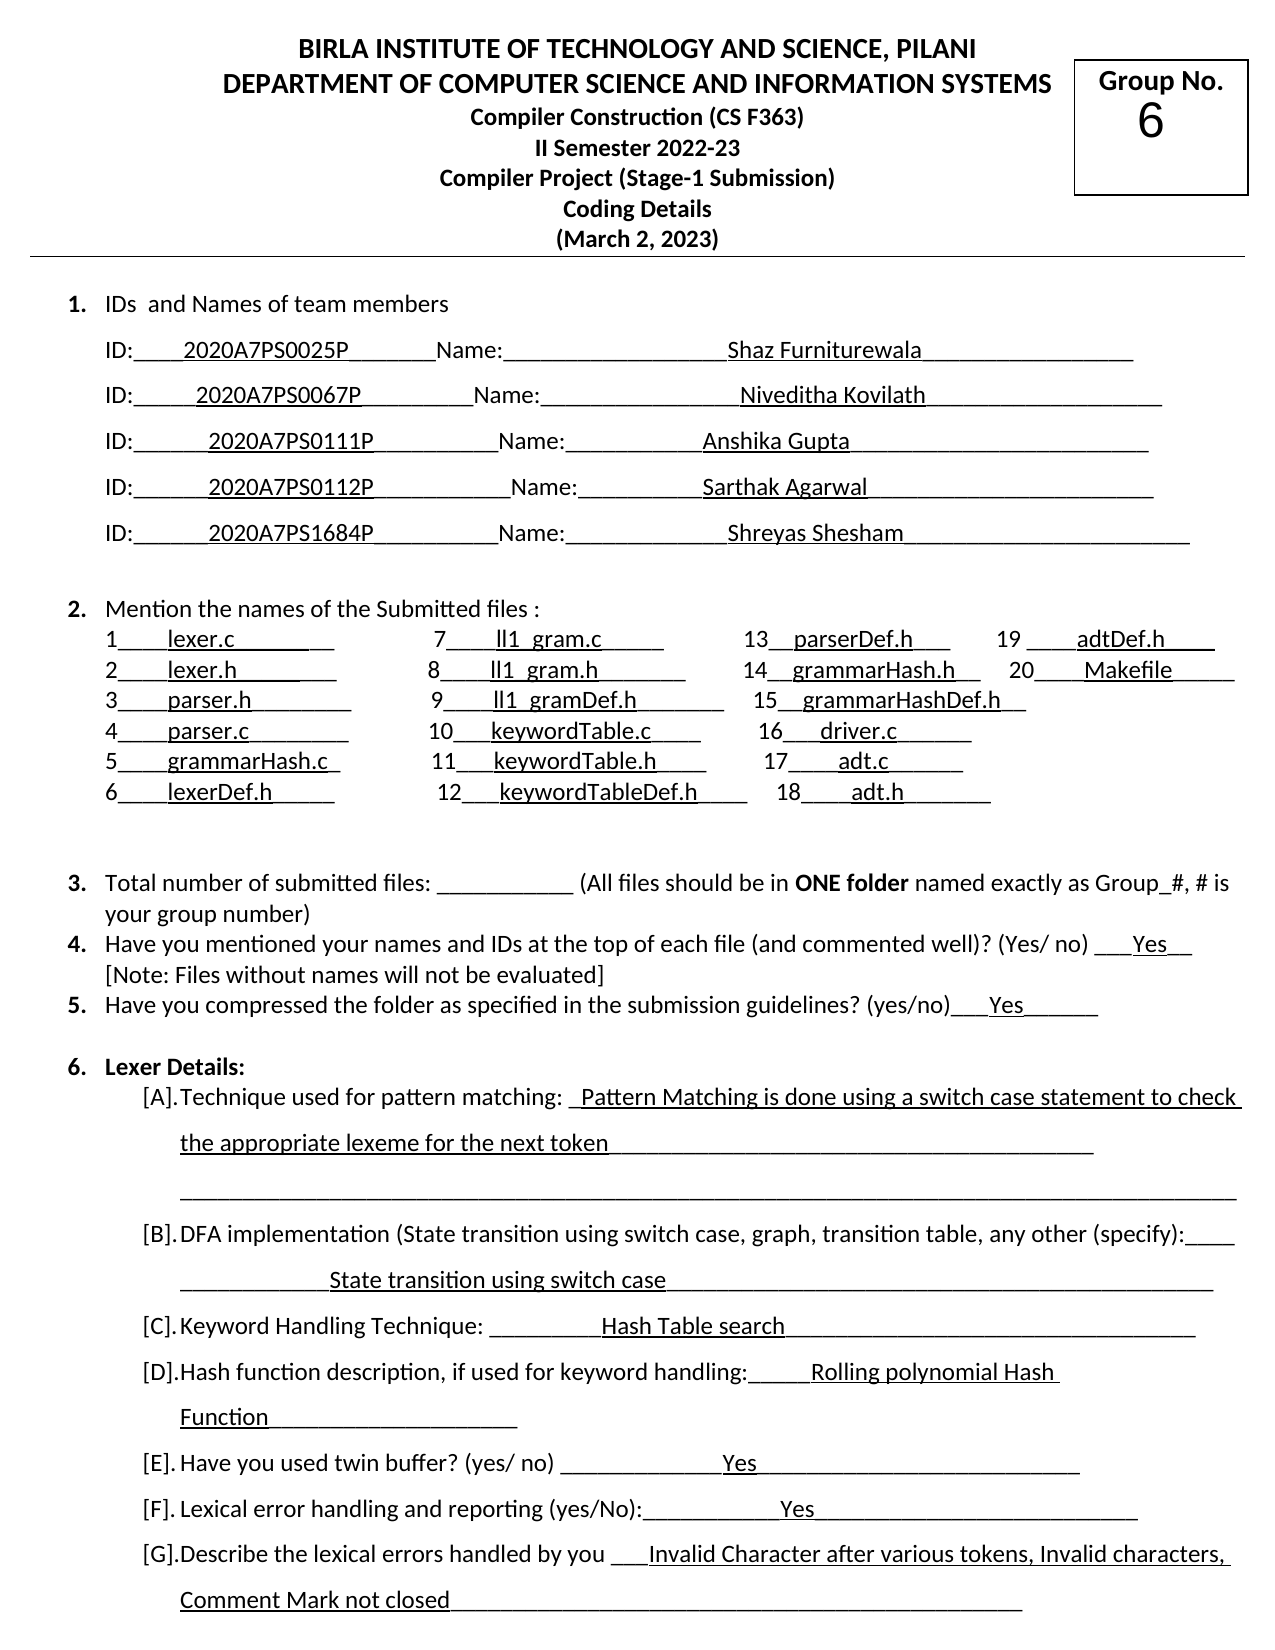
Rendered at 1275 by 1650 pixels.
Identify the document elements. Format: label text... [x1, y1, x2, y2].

text 2____lexer.h________ 8____ll1_gram.h_______ 14__grammarHash.h__ 20____Makefile_____ [105, 654, 1245, 684]
text 1____lexer.c________ 7____ll1_gram.c_____ 13__parserDef.h___ 19 ____adtDef.h____ [105, 623, 1245, 654]
list Mention the names of the Submitted files : [67, 593, 1245, 623]
text 6____lexerDef.h_____ 12___keywordTableDef.h____ 18____adt.h_______ [105, 776, 1245, 807]
text II Semester 2022-23 [30, 132, 1074, 162]
list Have you mentioned your names and IDs at the top of each file (and commented well)? (Yes/ no) ___Yes__ [Note: Files without names will not be evaluated] [67, 929, 1245, 990]
text DEPARTMENT OF COMPUTER SCIENCE AND INFORMATION SYSTEMS [30, 66, 1074, 101]
text ID:______2020A7PS1684P__________Name:_____________Shreyas Shesham_______________________ [105, 517, 1245, 547]
text ID:____2020A7PS0025P_______Name:__________________Shaz Furniturewala_________________ [105, 334, 1245, 364]
text ID:______2020A7PS0111P__________Name:___________Anshika Gupta________________________ [105, 425, 1245, 456]
text ID:______2020A7PS0112P___________Name:__________Sarthak Agarwal_______________________ [105, 471, 1245, 501]
text Coding Details [30, 193, 1245, 223]
text 4____parser.c________ 10___keywordTable.c____ 16___driver.c______ [105, 715, 1245, 746]
list Have you compressed the folder as specified in the submission guidelines? (yes/no)___Yes______ [67, 990, 1245, 1020]
list Lexer Details: [67, 1051, 1245, 1081]
list Keyword Handling Technique: _________Hash Table search_________________________________ [142, 1310, 1245, 1340]
text 3____parser.h________ 9____ll1_gramDef.h_______ 15__grammarHashDef.h__ [105, 684, 1245, 715]
text BIRLA INSTITUTE OF TECHNOLOGY AND SCIENCE, PILANI [30, 30, 1245, 66]
text _____________________________________________________________________________________ [180, 1173, 1245, 1203]
text Compiler Project (Stage-1 Submission) [30, 162, 1074, 193]
text (March 2, 2023) [30, 223, 1245, 256]
list Lexical error handling and reporting (yes/No):___________Yes__________________________ [142, 1493, 1245, 1523]
list Describe the lexical errors handled by you ___Invalid Character after various tokens, Invalid characters, Comment Mark not closed______________________________________________ [142, 1538, 1245, 1615]
list Hash function description, if used for keyword handling:_____Rolling polynomial Hash Function____________________ [142, 1356, 1245, 1432]
list DFA implementation (State transition using switch case, graph, transition table, any other (specify):____ ____________State transition using switch case____________________________________________ [142, 1218, 1245, 1295]
text 5____grammarHash.c_ 11___keywordTable.h____ 17____adt.c______ [105, 746, 1245, 776]
list IDs and Names of team members [67, 288, 1245, 318]
text ID:_____2020A7PS0067P_________Name:________________Niveditha Kovilath___________________ [105, 379, 1245, 410]
list Technique used for pattern matching: _Pattern Matching is done using a switch case statement to check the appropriate lexeme for the next token_______________________________________ [142, 1081, 1245, 1157]
text Compiler Construction (CS F363) [30, 101, 1074, 132]
list Have you used twin buffer? (yes/ no) _____________Yes__________________________ [142, 1447, 1245, 1478]
list Total number of submitted files: ___________ (All files should be in ONE folder named exactly as Group_#, # is your group number) [67, 868, 1245, 929]
